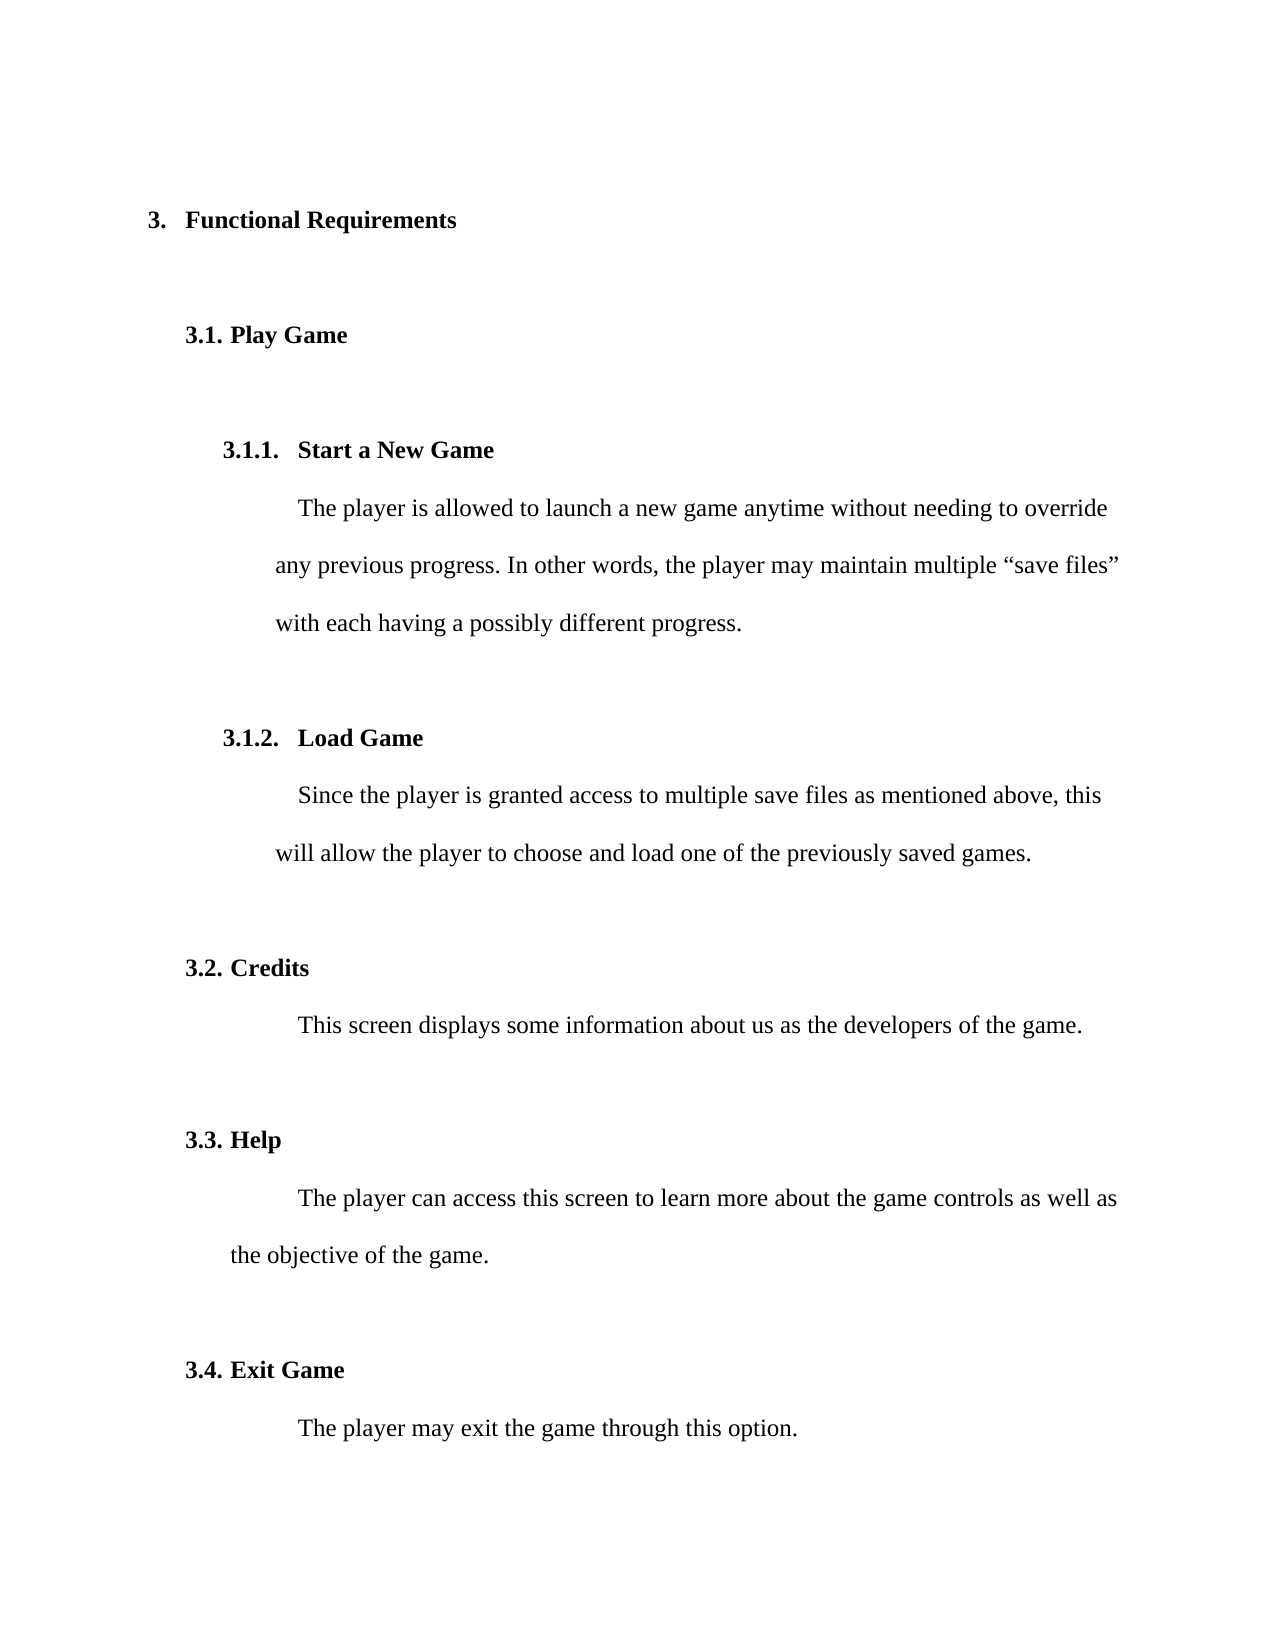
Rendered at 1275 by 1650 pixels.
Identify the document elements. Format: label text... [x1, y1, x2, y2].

list Load Game [223, 723, 1127, 751]
list Functional Requirements [148, 205, 1127, 234]
list Since the player is granted access to multiple save files as mentioned above, this will allow the player to choose and load one of the previously saved games. [275, 780, 1127, 866]
list Credits [185, 953, 1127, 981]
list The player can access this screen to learn more about the game controls as well as the objective of the game. [230, 1183, 1127, 1269]
list The player may exit the game through this option. [230, 1413, 1127, 1441]
list Help [185, 1125, 1127, 1154]
list Play Game [185, 320, 1127, 349]
list Exit Game [185, 1355, 1127, 1384]
list Start a New Game [223, 435, 1127, 464]
list The player is allowed to launch a new game anytime without needing to override any previous progress. In other words, the player may maintain multiple “save files” with each having a possibly different progress. [275, 493, 1127, 636]
list This screen displays some information about us as the developers of the game. [230, 1010, 1127, 1039]
